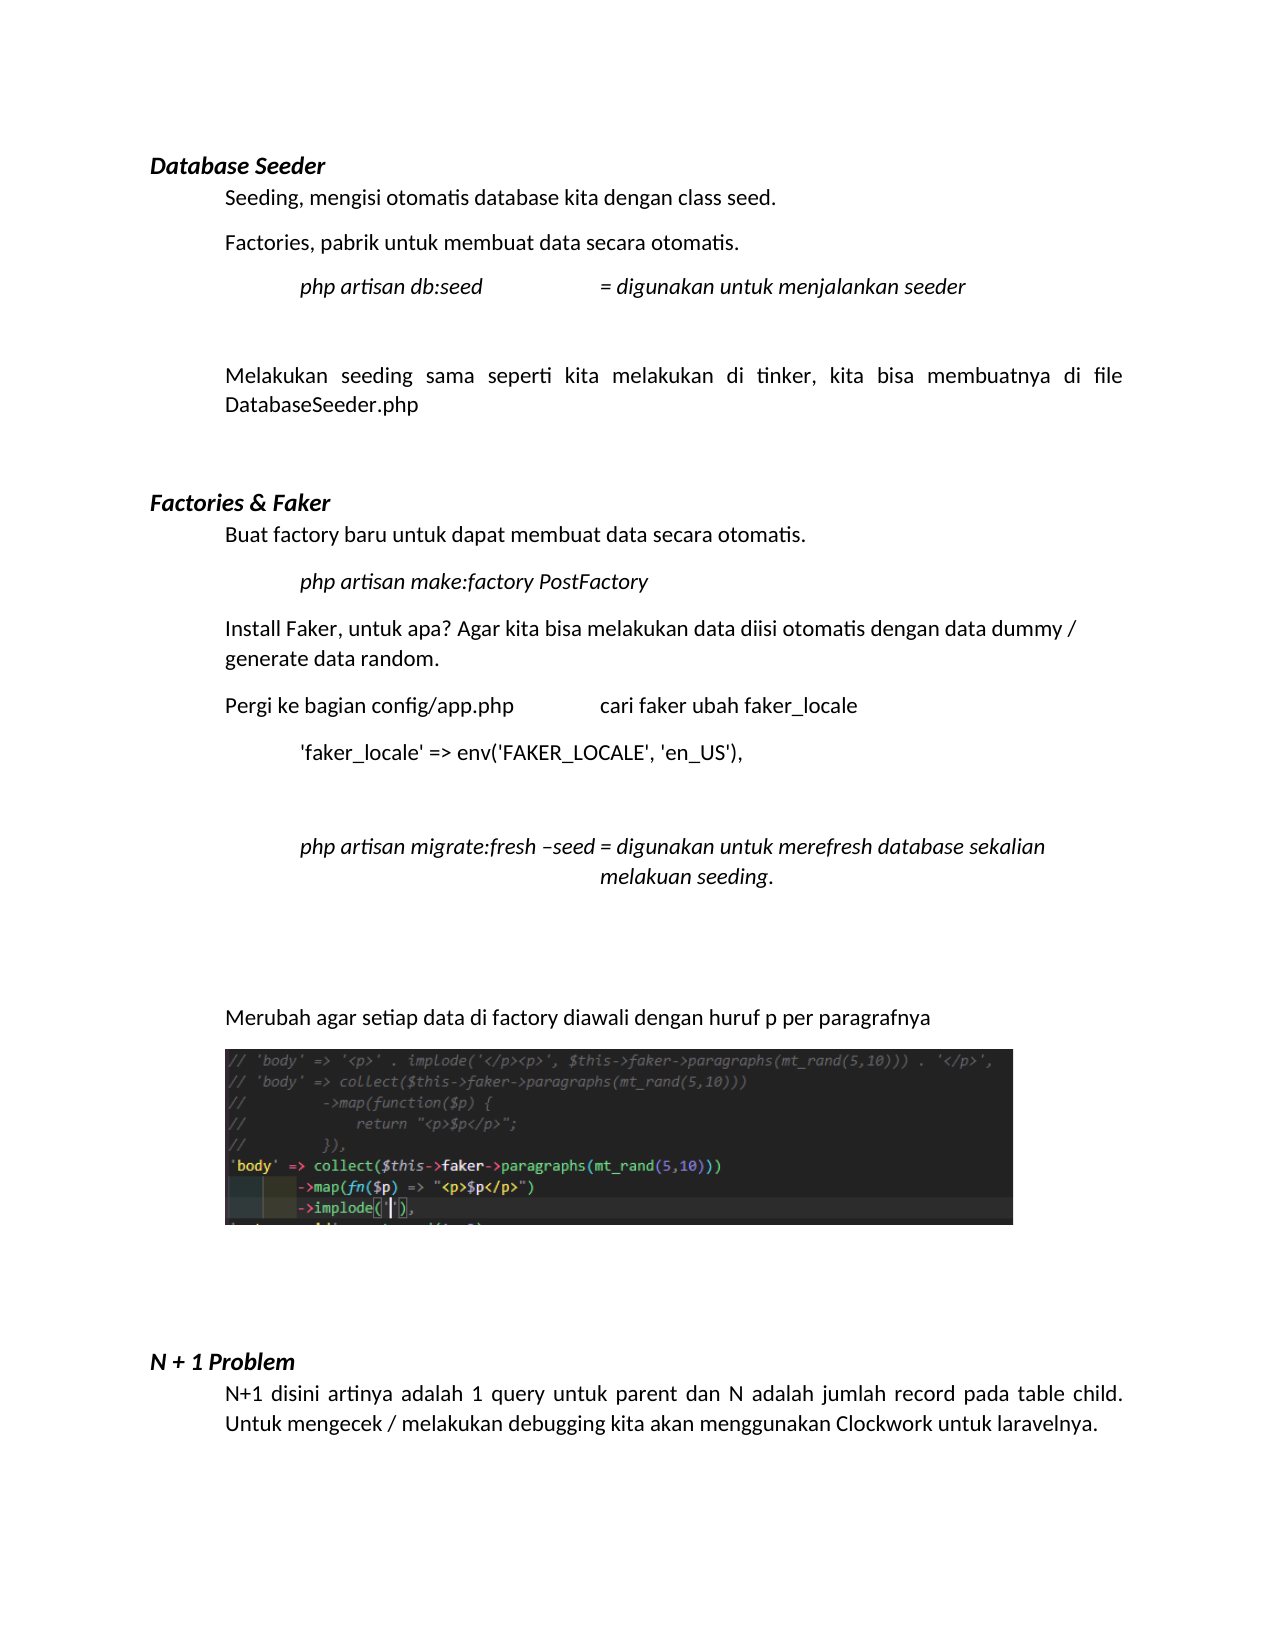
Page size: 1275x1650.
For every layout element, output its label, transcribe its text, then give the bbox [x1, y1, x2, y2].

text php artisan db:seed = digunakan untuk menjalankan seeder [225, 272, 1125, 300]
text Seeding, mengisi otomatis database kita dengan class seed. [150, 183, 1125, 211]
text Pergi ke bagian config/app.php cari faker ubah faker_locale [225, 691, 1125, 719]
text Melakukan seeding sama seperti kita melakukan di tinker, kita bisa membuatnya di file DatabaseSeeder.php [225, 362, 1125, 418]
text Merubah agar setiap data di factory diawali dengan huruf p per paragrafnya [150, 1003, 1125, 1031]
text N+1 disini artinya adalah 1 query untuk parent dan N adalah jumlah record pada table child. Untuk mengecek / melakukan debugging kita akan menggunakan Clockwork untuk laravelnya. [225, 1379, 1125, 1437]
text php artisan migrate:fresh –seed = digunakan untuk merefresh database sekalian melakuan seeding. [300, 832, 1125, 890]
text Install Faker, untuk apa? Agar kita bisa melakukan data diisi otomatis dengan data dummy / generate data random. [225, 614, 1125, 672]
subtitle N + 1 Problem [150, 1346, 1125, 1376]
subtitle Database Seeder [150, 150, 1125, 181]
picture [225, 1049, 1014, 1225]
text php artisan make:factory PostFactory [150, 567, 1125, 595]
text Factories, pabrik untuk membuat data secara otomatis. [150, 228, 1125, 256]
text Buat factory baru untuk dapat membuat data secara otomatis. [150, 520, 1125, 548]
text 'faker_locale' => env('FAKER_LOCALE', 'en_US'), [225, 738, 1125, 766]
subtitle Factories & Faker [150, 487, 1125, 518]
